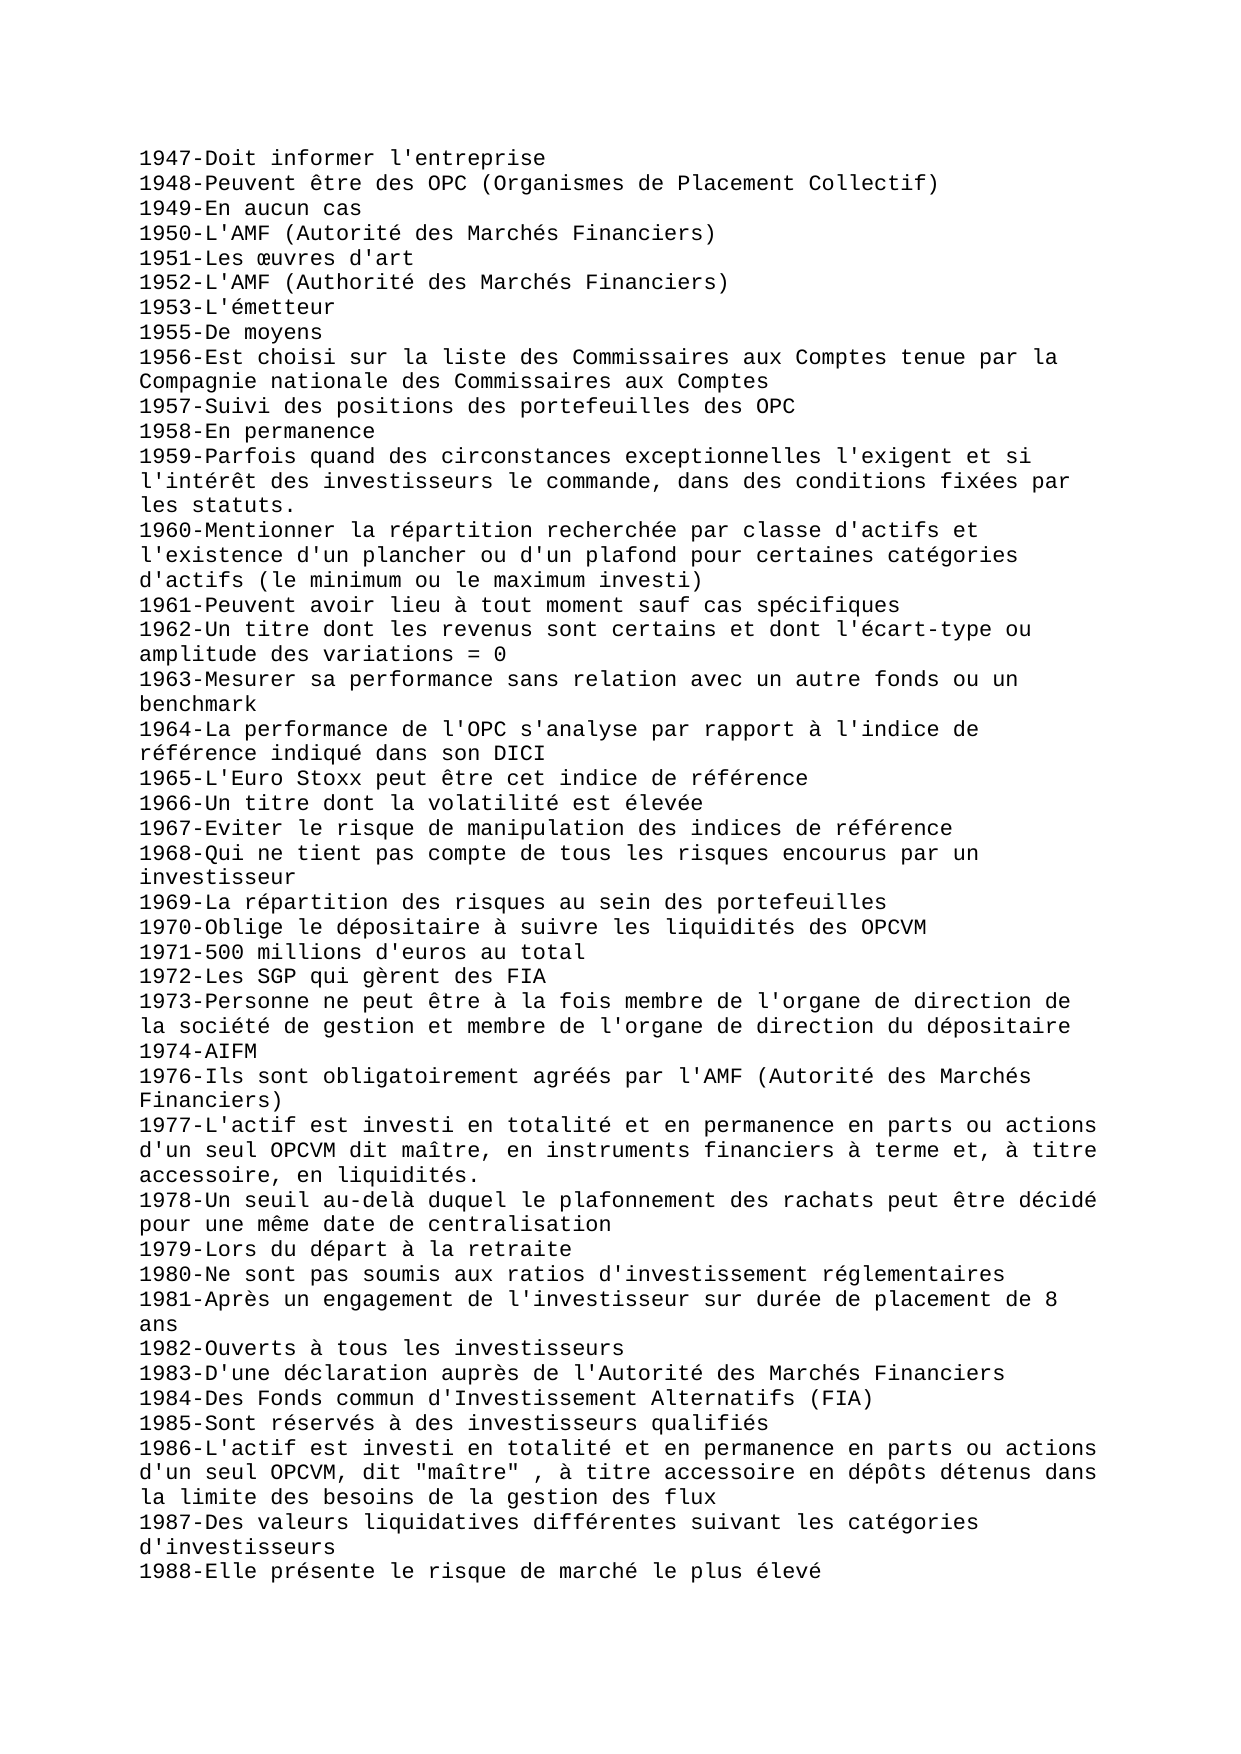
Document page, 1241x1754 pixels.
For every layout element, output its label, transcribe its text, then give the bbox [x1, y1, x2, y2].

text 1947-Doit informer l'entreprise [139, 148, 1101, 172]
text 1957-Suivi des positions des portefeuilles des OPC [139, 396, 1101, 420]
text 1972-Les SGP qui gèrent des FIA [139, 966, 1101, 991]
text 1971-500 millions d'euros au total [139, 941, 1101, 966]
text 1949-En aucun cas [139, 197, 1101, 222]
text 1986-L'actif est investi en totalité et en permanence en parts ou actions d'un seul OPCVM, dit "maître" , à titre accessoire en dépôts détenus dans la limite des besoins de la gestion des flux [139, 1437, 1101, 1511]
text 1961-Peuvent avoir lieu à tout moment sauf cas spécifiques [139, 594, 1101, 619]
text 1966-Un titre dont la volatilité est élevée [139, 792, 1101, 817]
text 1985-Sont réservés à des investisseurs qualifiés [139, 1412, 1101, 1437]
text 1976-Ils sont obligatoirement agréés par l'AMF (Autorité des Marchés Financiers) [139, 1065, 1101, 1114]
text 1981-Après un engagement de l'investisseur sur durée de placement de 8 ans [139, 1288, 1101, 1338]
text 1978-Un seuil au-delà duquel le plafonnement des rachats peut être décidé pour une même date de centralisation [139, 1189, 1101, 1238]
text 1948-Peuvent être des OPC (Organismes de Placement Collectif) [139, 172, 1101, 197]
text 1956-Est choisi sur la liste des Commissaires aux Comptes tenue par la Compagnie nationale des Commissaires aux Comptes [139, 346, 1101, 396]
text 1959-Parfois quand des circonstances exceptionnelles l'exigent et si l'intérêt des investisseurs le commande, dans des conditions fixées par les statuts. [139, 445, 1101, 519]
text 1951-Les œuvres d'art [139, 247, 1101, 272]
text 1973-Personne ne peut être à la fois membre de l'organe de direction de la société de gestion et membre de l'organe de direction du dépositaire [139, 991, 1101, 1040]
text 1962-Un titre dont les revenus sont certains et dont l'écart-type ou amplitude des variations = 0 [139, 619, 1101, 668]
text 1952-L'AMF (Authorité des Marchés Financiers) [139, 272, 1101, 296]
text 1977-L'actif est investi en totalité et en permanence en parts ou actions d'un seul OPCVM dit maître, en instruments financiers à terme et, à titre accessoire, en liquidités. [139, 1114, 1101, 1189]
text 1968-Qui ne tient pas compte de tous les risques encourus par un investisseur [139, 842, 1101, 891]
text 1974-AIFM [139, 1040, 1101, 1065]
text 1988-Elle présente le risque de marché le plus élevé [139, 1561, 1101, 1586]
text 1960-Mentionner la répartition recherchée par classe d'actifs et l'existence d'un plancher ou d'un plafond pour certaines catégories d'actifs (le minimum ou le maximum investi) [139, 519, 1101, 594]
text 1953-L'émetteur [139, 296, 1101, 321]
text 1963-Mesurer sa performance sans relation avec un autre fonds ou un benchmark [139, 668, 1101, 718]
text 1983-D'une déclaration auprès de l'Autorité des Marchés Financiers [139, 1362, 1101, 1387]
text 1980-Ne sont pas soumis aux ratios d'investissement réglementaires [139, 1263, 1101, 1288]
text 1969-La répartition des risques au sein des portefeuilles [139, 891, 1101, 916]
text 1982-Ouverts à tous les investisseurs [139, 1338, 1101, 1362]
text 1984-Des Fonds commun d'Investissement Alternatifs (FIA) [139, 1387, 1101, 1412]
text 1950-L'AMF (Autorité des Marchés Financiers) [139, 222, 1101, 247]
text 1965-L'Euro Stoxx peut être cet indice de référence [139, 767, 1101, 792]
text 1970-Oblige le dépositaire à suivre les liquidités des OPCVM [139, 916, 1101, 941]
text 1958-En permanence [139, 420, 1101, 445]
text 1987-Des valeurs liquidatives différentes suivant les catégories d'investisseurs [139, 1511, 1101, 1561]
text 1979-Lors du départ à la retraite [139, 1238, 1101, 1263]
text 1964-La performance de l'OPC s'analyse par rapport à l'indice de référence indiqué dans son DICI [139, 718, 1101, 767]
text 1955-De moyens [139, 321, 1101, 346]
text 1967-Eviter le risque de manipulation des indices de référence [139, 817, 1101, 842]
